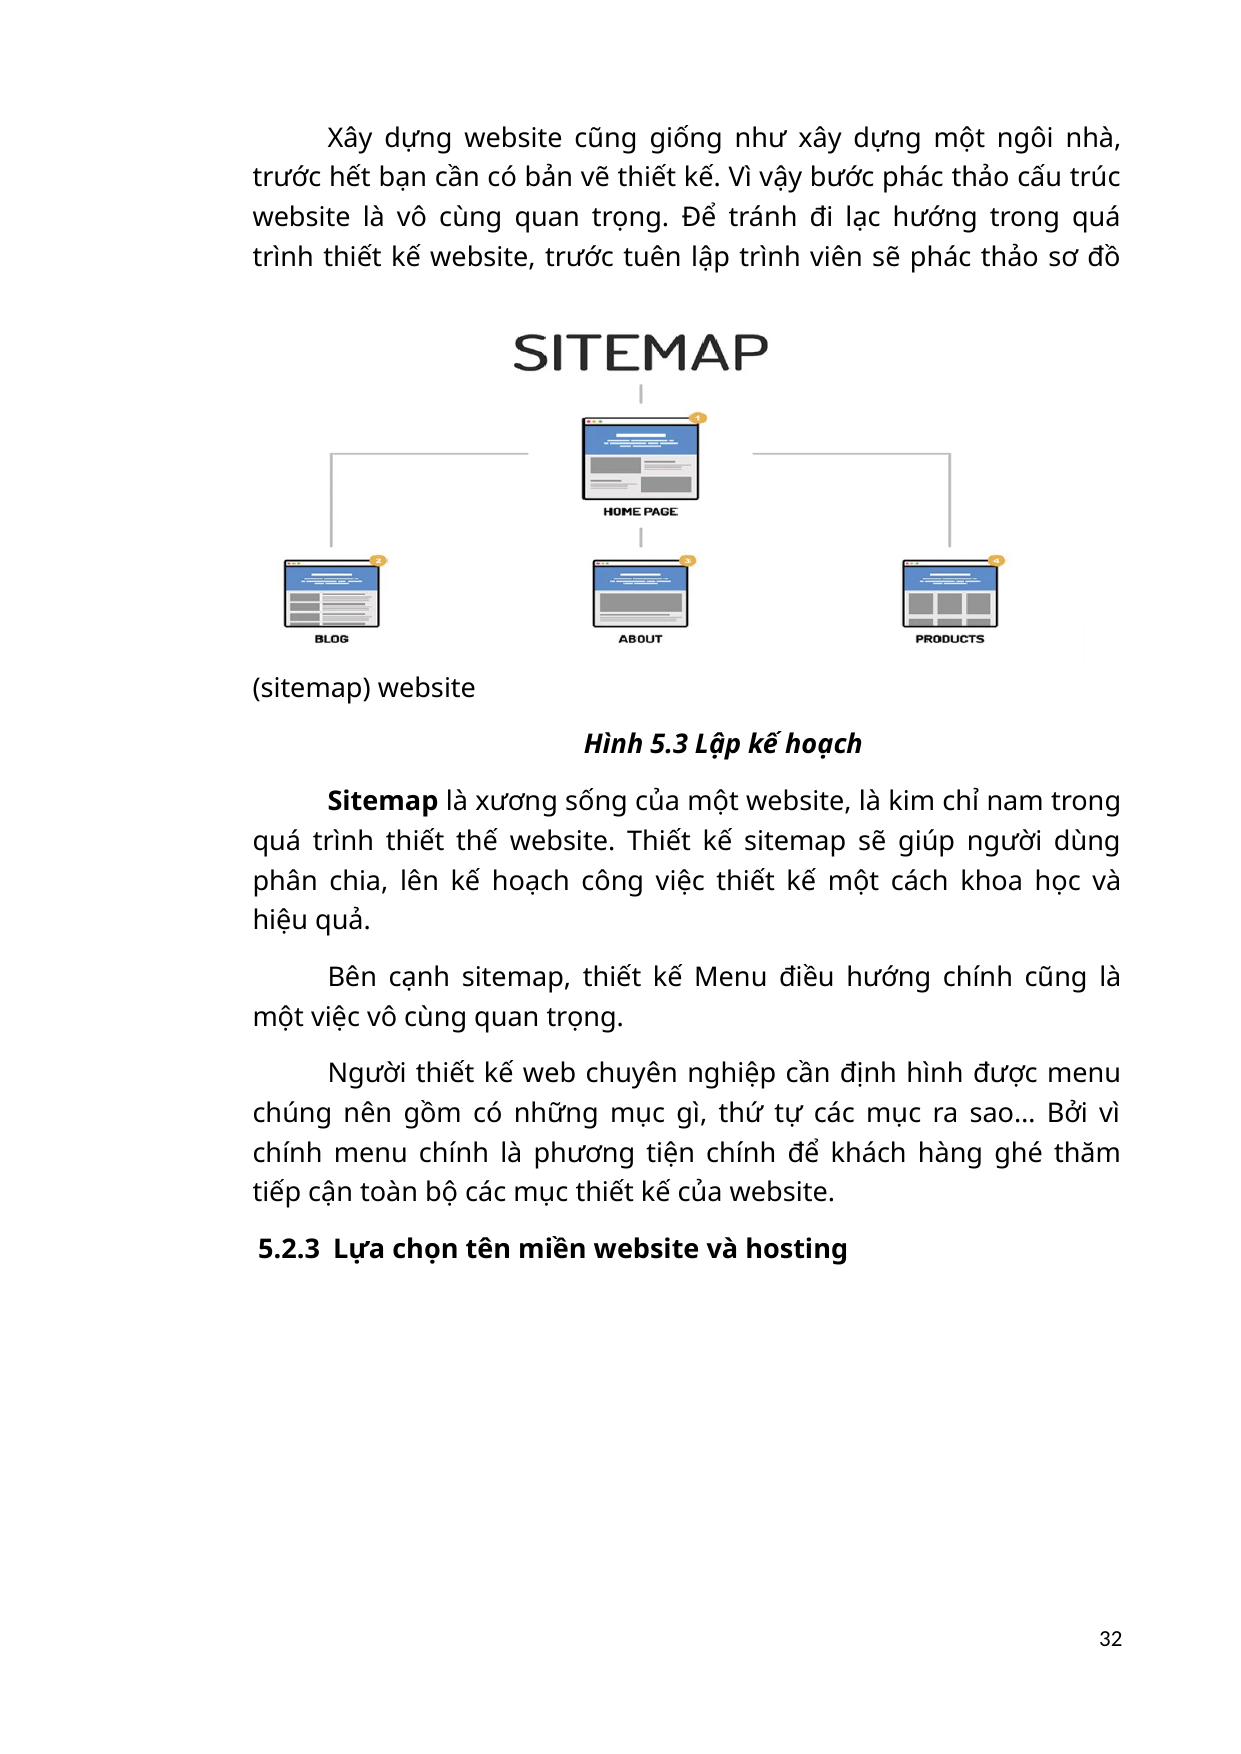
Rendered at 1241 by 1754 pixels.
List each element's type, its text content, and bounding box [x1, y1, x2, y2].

text Sitemap là xương sống của một website, là kim chỉ nam trong quá trình thiết thế website. Thiết kế sitemap sẽ giúp người dùng phân chia, lên kế hoạch công việc thiết kế một cách khoa học và hiệu quả. [252, 781, 1122, 938]
text Bên cạnh sitemap, thiết kế Menu điều hướng chính cũng là một việc vô cùng quan trọng. [252, 957, 1122, 1034]
list Lựa chọn tên miền website và hosting [258, 1229, 1122, 1266]
picture [229, 293, 1086, 669]
text Người thiết kế web chuyên nghiệp cần định hình được menu chúng nên gồm có những mục gì, thứ tự các mục ra sao… Bởi vì chính menu chính là phương tiện chính để khách hàng ghé thăm tiếp cận toàn bộ các mục thiết kế của website. [252, 1053, 1122, 1210]
text Hình 5.3 Lập kế hoạch [252, 725, 1122, 762]
